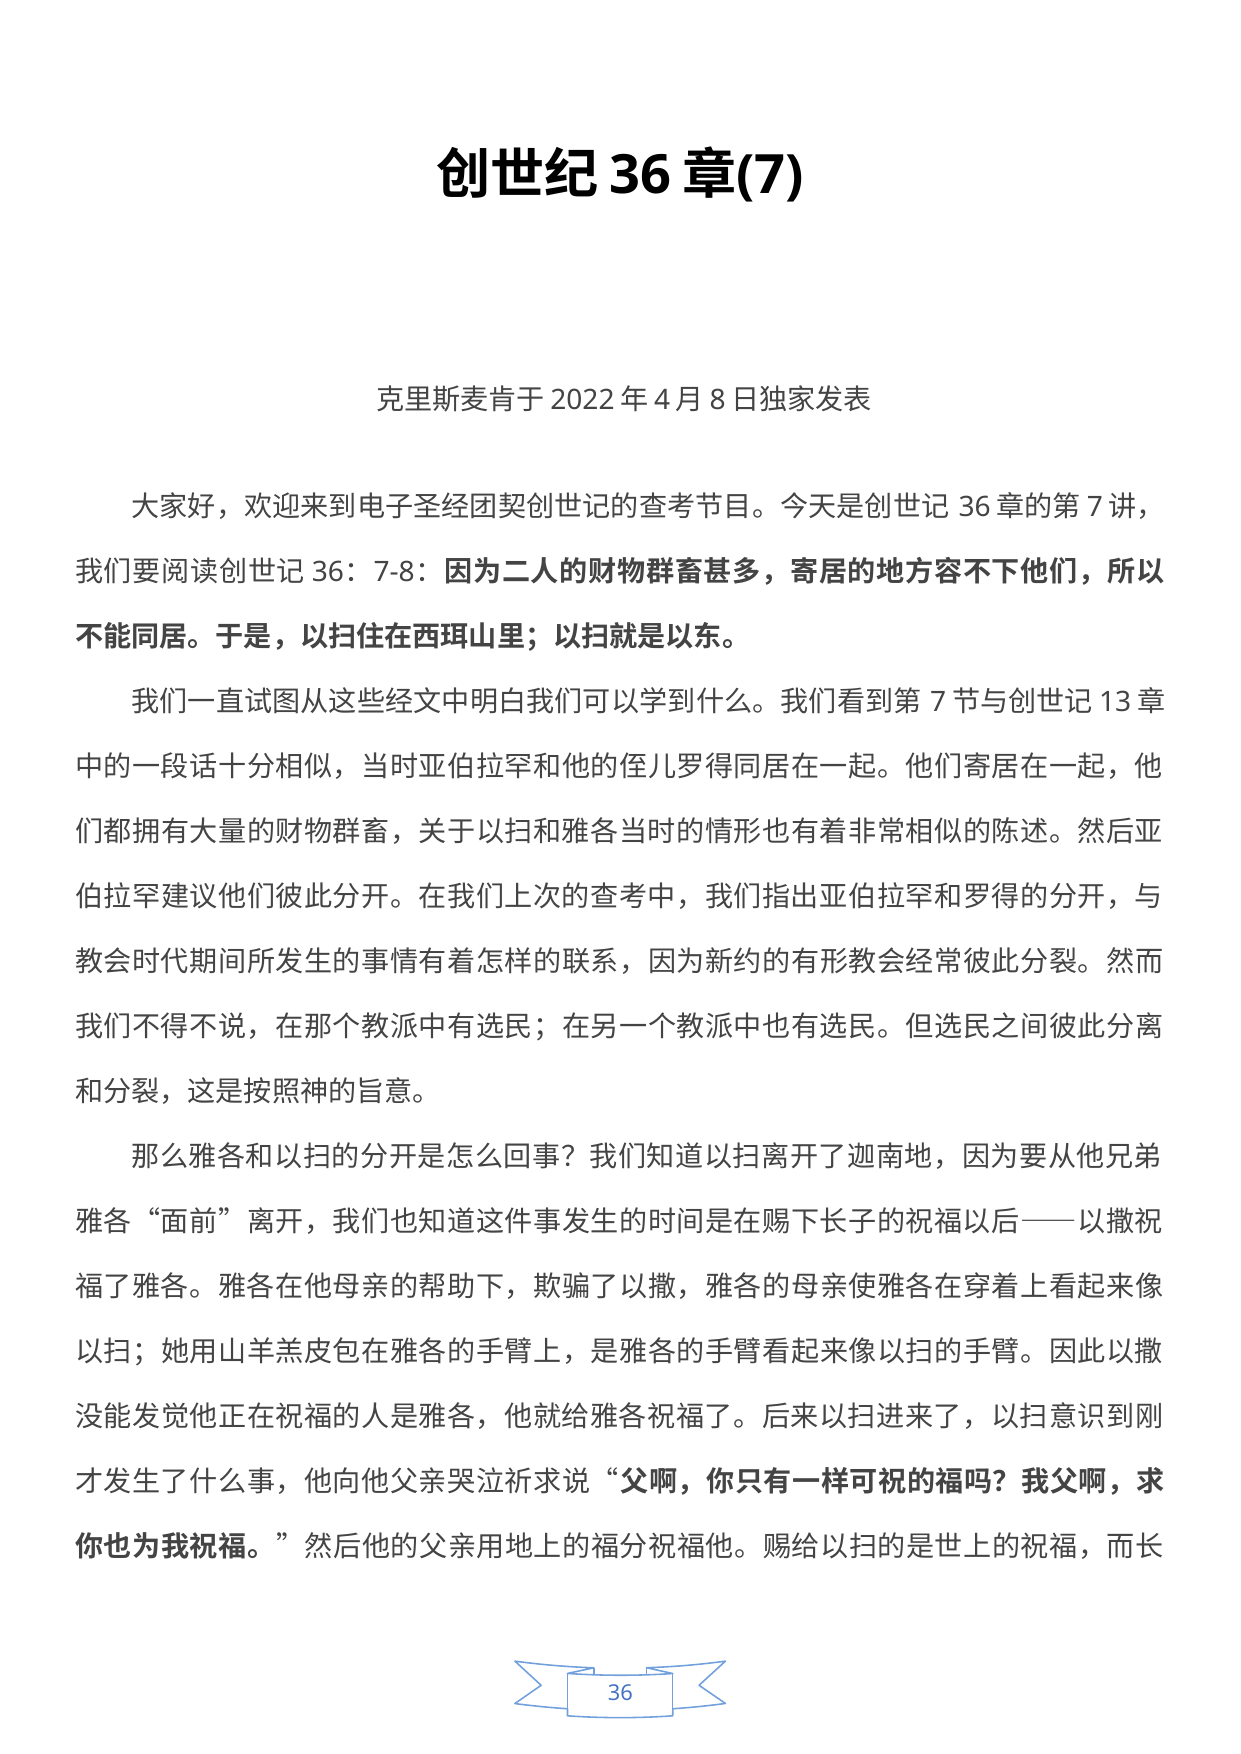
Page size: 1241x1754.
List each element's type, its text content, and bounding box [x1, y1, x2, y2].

subtitle 创世纪36章(7) [75, 122, 1165, 219]
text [75, 1121, 1165, 1576]
text 大家好，欢迎来到电子圣经团契创世记的查考节目。今天是创世记36章的第7讲，我们要阅读创世记36：7-8：因为二人的财物群畜甚多，寄居的地方容不下他们，所以不能同居。于是，以扫住在西珥山里；以扫就是以东。 [75, 471, 1165, 666]
text 克里斯麦肯于2022年4月8日独家发表 [75, 364, 1165, 429]
text 我们一直试图从这些经文中明白我们可以学到什么。我们看到第7节与创世记13章中的一段话十分相似，当时亚伯拉罕和他的侄儿罗得同居在一起。他们寄居在一起，他们都拥有大量的财物群畜，关于以扫和雅各当时的情形也有着非常相似的陈述。然后亚伯拉罕建议他们彼此分开。在我们上次的查考中，我们指出亚伯拉罕和罗得的分开，与教会时代期间所发生的事情有着怎样的联系，因为新约的有形教会经常彼此分裂。然而我们不得不说，在那个教派中有选民；在另一个教派中也有选民。但选民之间彼此分离和分裂，这是按照神的旨意。 [75, 666, 1165, 1121]
